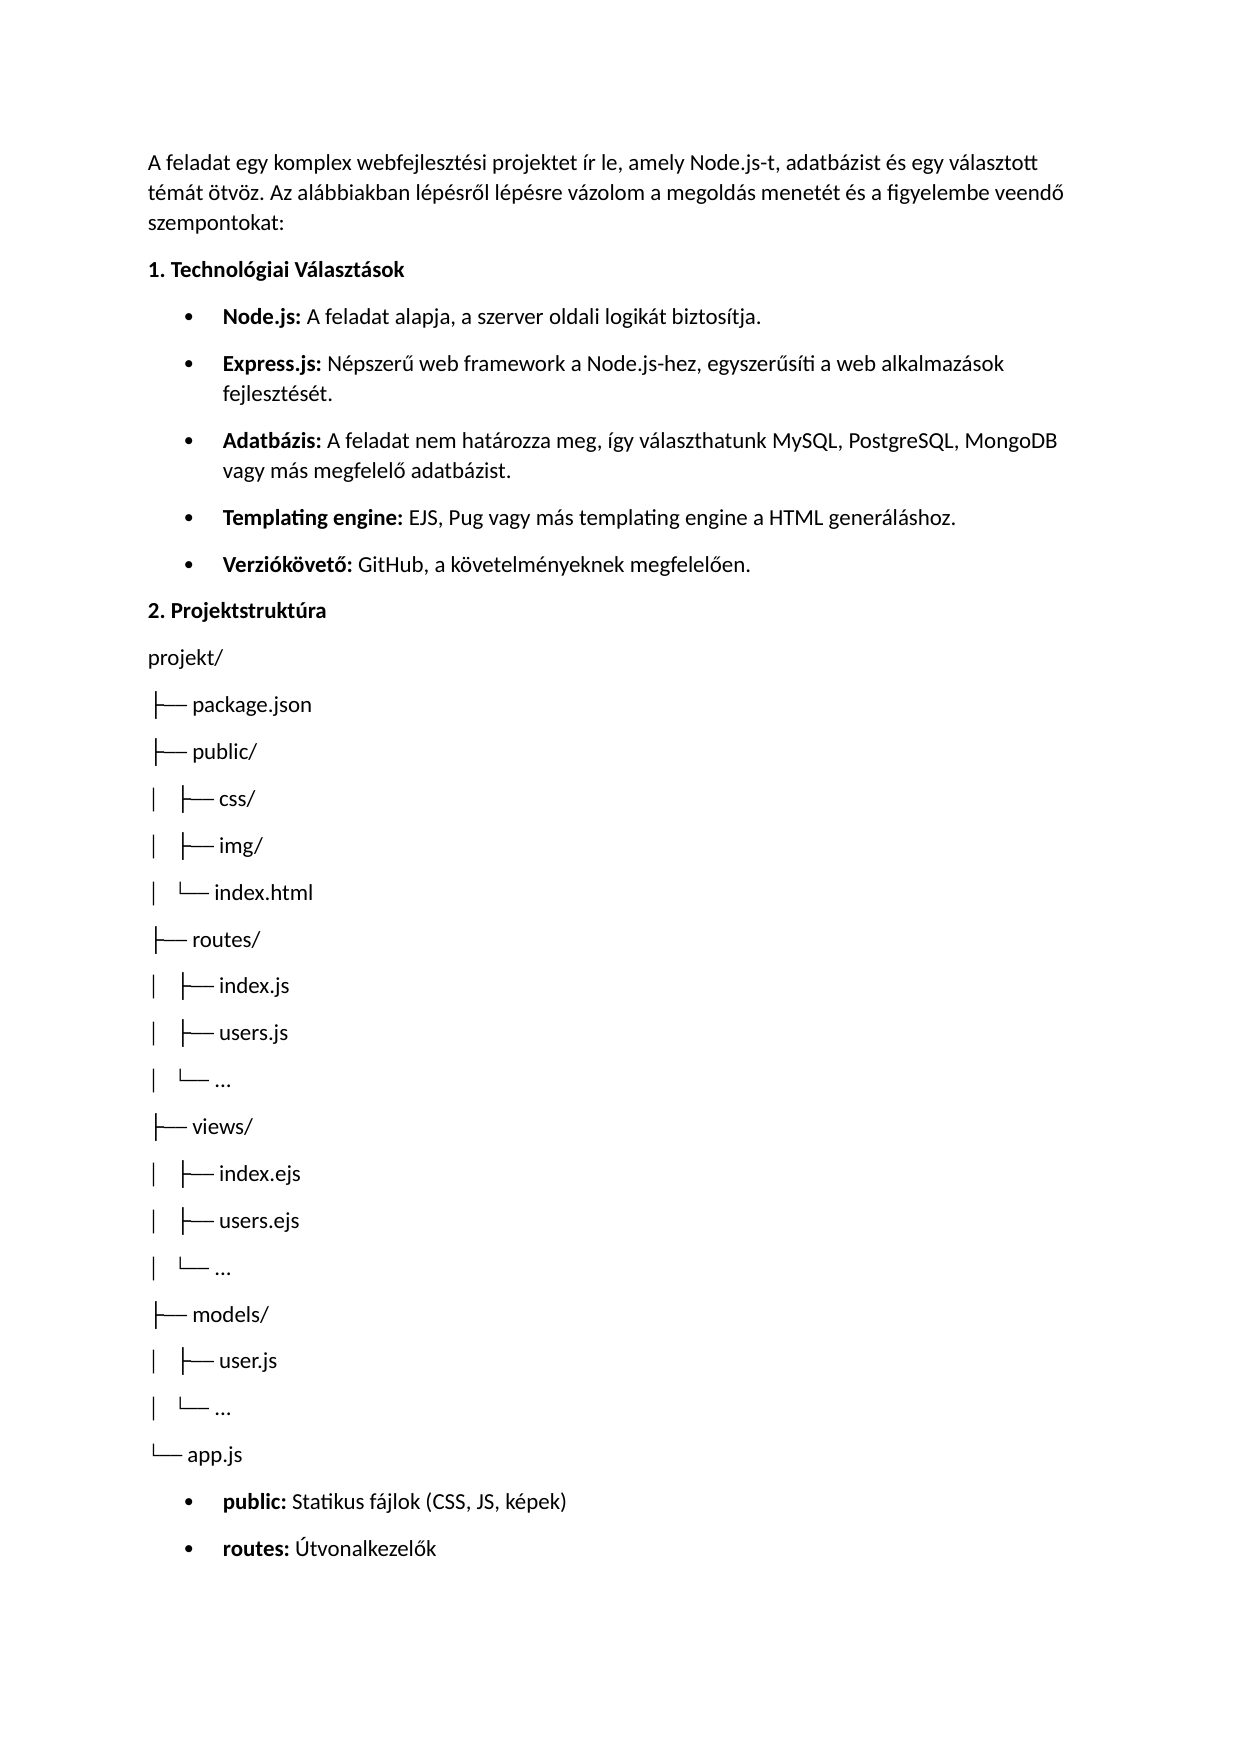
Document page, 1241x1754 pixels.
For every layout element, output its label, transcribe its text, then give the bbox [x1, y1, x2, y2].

text │ └── index.html [148, 878, 1093, 906]
text ├── models/ [148, 1300, 1093, 1328]
text │ ├── index.js [148, 972, 181, 999]
text │ ├── users.js [148, 1018, 1093, 1046]
text │ └── ... [148, 1065, 1093, 1093]
text │ ├── user.js [183, 1347, 1093, 1374]
text projekt/ [148, 643, 1093, 671]
text ├── public/ [148, 737, 1093, 765]
list Templating engine: EJS, Pug vagy más templating engine a HTML generáláshoz. [185, 503, 1093, 531]
text └── app.js [148, 1440, 1093, 1468]
text ├── routes/ [148, 925, 1093, 953]
list Express.js: Népszerű web framework a Node.js-hez, egyszerűsíti a web alkalmazások fejlesztését. [185, 349, 1093, 407]
list Verziókövető: GitHub, a követelményeknek megfelelően. [185, 550, 1093, 578]
text │ ├── user.js [148, 1347, 181, 1374]
text │ └── ... [148, 1253, 1093, 1281]
list public: Statikus fájlok (CSS, JS, képek) [185, 1487, 1093, 1515]
text │ ├── index.ejs [148, 1159, 1093, 1187]
list Adatbázis: A feladat nem határozza meg, így választhatunk MySQL, PostgreSQL, MongoDB vagy más megfelelő adatbázist. [185, 426, 1093, 484]
text 1. Technológiai Választások [148, 255, 1093, 283]
list Node.js: A feladat alapja, a szerver oldali logikát biztosítja. [185, 302, 1093, 330]
list routes: Útvonalkezelők [185, 1534, 1093, 1562]
text │ └── ... [148, 1393, 1093, 1421]
text │ ├── img/ [148, 831, 1093, 859]
text │ ├── css/ [148, 784, 1093, 812]
text ├── views/ [148, 1112, 1093, 1140]
text │ ├── index.js [183, 972, 1093, 999]
text ├── package.json [148, 690, 1093, 718]
text 2. Projektstruktúra [148, 597, 1093, 624]
text │ ├── users.ejs [148, 1206, 1093, 1234]
